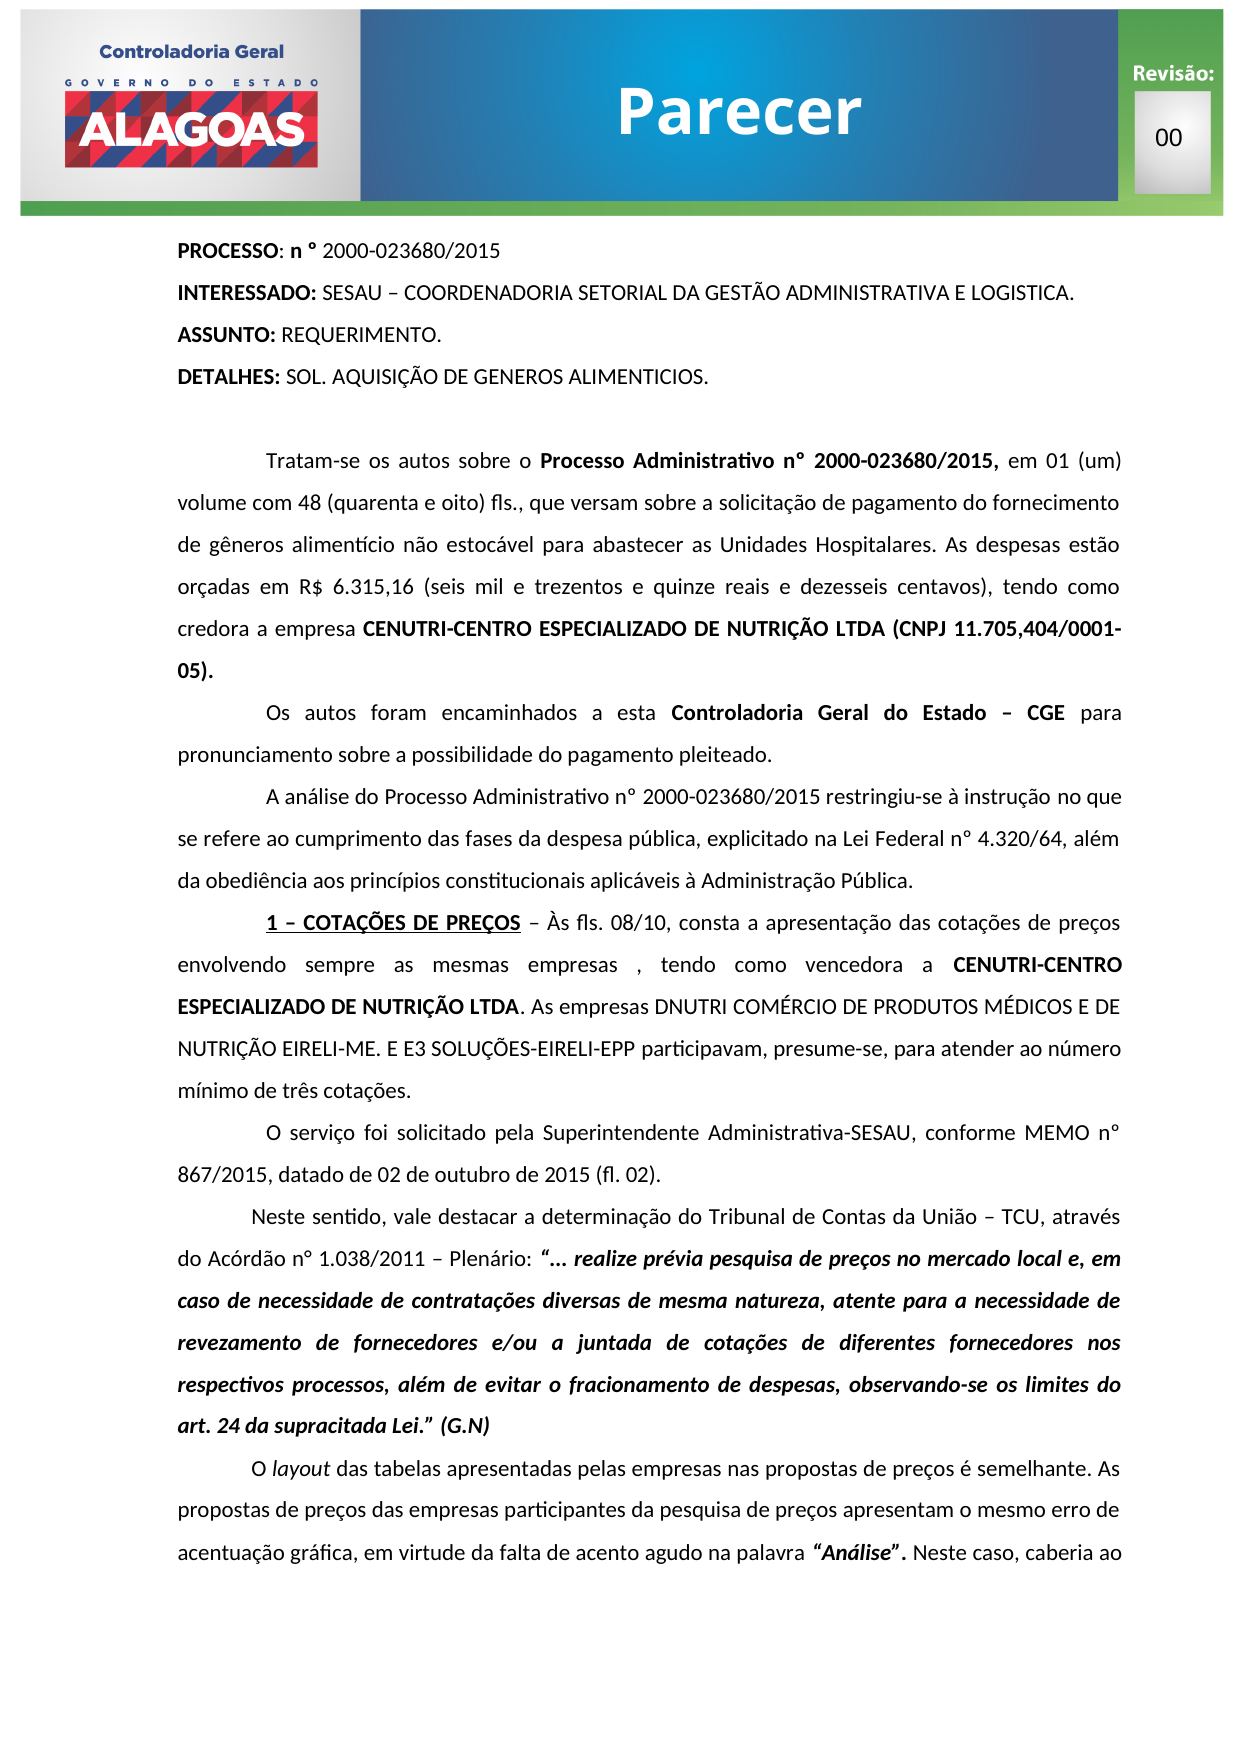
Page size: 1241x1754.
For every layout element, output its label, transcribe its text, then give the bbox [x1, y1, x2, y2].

text Os autos foram encaminhados a esta Controladoria Geral do Estado – CGE para pronunciamento sobre a possibilidade do pagamento pleiteado. [177, 698, 1122, 768]
text 1 – COTAÇÕES DE PREÇOS – Às fls. 08/10, consta a apresentação das cotações de preços envolvendo sempre as mesmas empresas , tendo como vencedora a CENUTRI-CENTRO ESPECIALIZADO DE NUTRIÇÃO LTDA. As empresas DNUTRI COMÉRCIO DE PRODUTOS MÉDICOS E DE NUTRIÇÃO EIRELI-ME. E E3 SOLUÇÕES-EIRELI-EPP participavam, presume-se, para atender ao número mínimo de três cotações. [177, 908, 1122, 1104]
text A análise do Processo Administrativo nº 2000-023680/2015 restringiu-se à instrução no que se refere ao cumprimento das fases da despesa pública, explicitado na Lei Federal nº 4.320/64, além da obediência aos princípios constitucionais aplicáveis à Administração Pública. [177, 782, 1122, 894]
picture [20, 9, 1224, 216]
text INTERESSADO: SESAU – COORDENADORIA SETORIAL DA GESTÃO ADMINISTRATIVA E LOGISTICA. [177, 278, 1122, 306]
text ASSUNTO: REQUERIMENTO. [177, 320, 1122, 348]
text Neste sentido, vale destacar a determinação do Tribunal de Contas da União – TCU, através do Acórdão n° 1.038/2011 – Plenário: “... realize prévia pesquisa de preços no mercado local e, em caso de necessidade de contratações diversas de mesma natureza, atente para a necessidade de revezamento de fornecedores e/ou a juntada de cotações de diferentes fornecedores nos respectivos processos, além de evitar o fracionamento de despesas, observando-se os limites do art. 24 da supracitada Lei.” (G.N) [177, 1202, 1122, 1440]
text PROCESSO: n º 2000-023680/2015 [177, 236, 1122, 264]
text Tratam-se os autos sobre o Processo Administrativo nº 2000-023680/2015, em 01 (um) volume com 48 (quarenta e oito) fls., que versam sobre a solicitação de pagamento do fornecimento de gêneros alimentício não estocável para abastecer as Unidades Hospitalares. As despesas estão orçadas em R$ 6.315,16 (seis mil e trezentos e quinze reais e dezesseis centavos), tendo como credora a empresa CENUTRI-CENTRO ESPECIALIZADO DE NUTRIÇÃO LTDA (CNPJ 11.705,404/0001-05). [177, 446, 1122, 684]
text DETALHES: SOL. AQUISIÇÃO DE GENEROS ALIMENTICIOS. [177, 362, 1122, 390]
text O serviço foi solicitado pela Superintendente Administrativa-SESAU, conforme MEMO nº 867/2015, datado de 02 de outubro de 2015 (fl. 02). [177, 1118, 1122, 1188]
